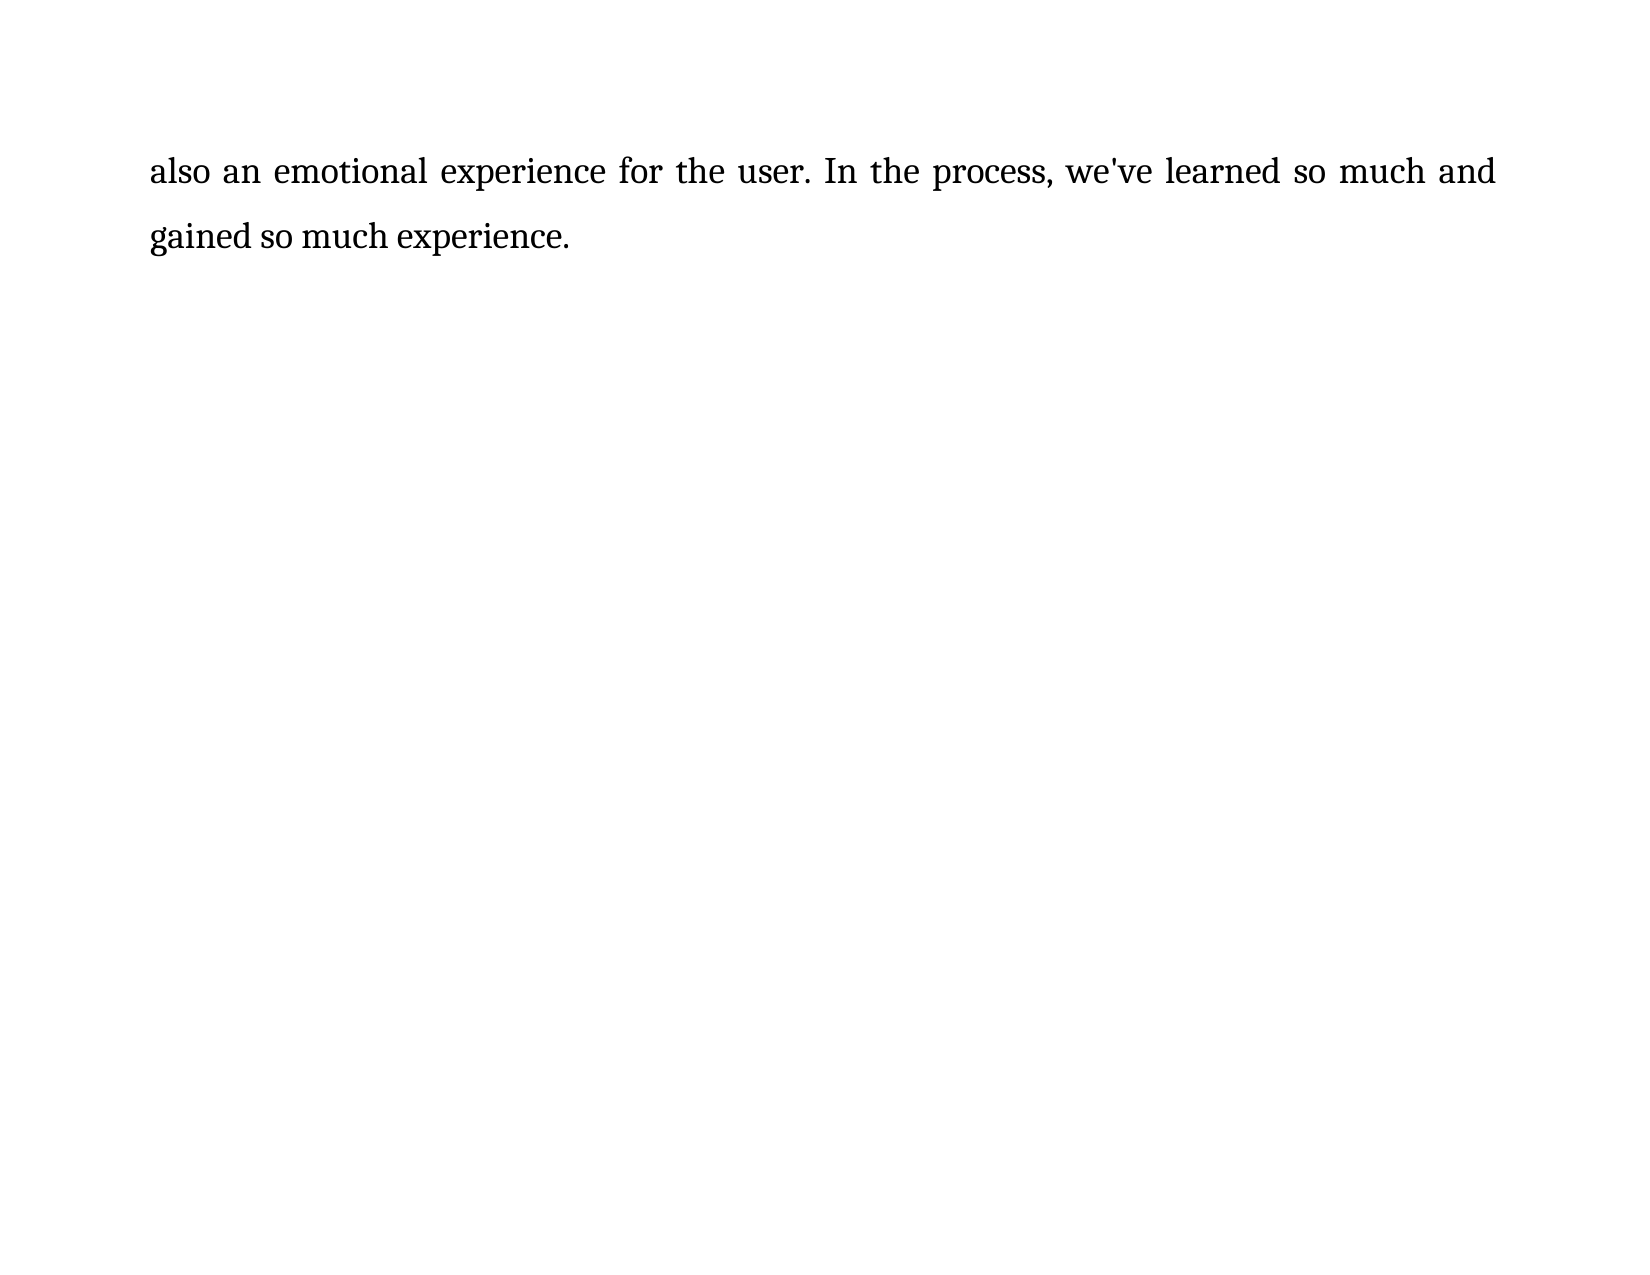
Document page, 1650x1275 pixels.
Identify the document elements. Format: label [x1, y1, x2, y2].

text [150, 150, 1500, 258]
